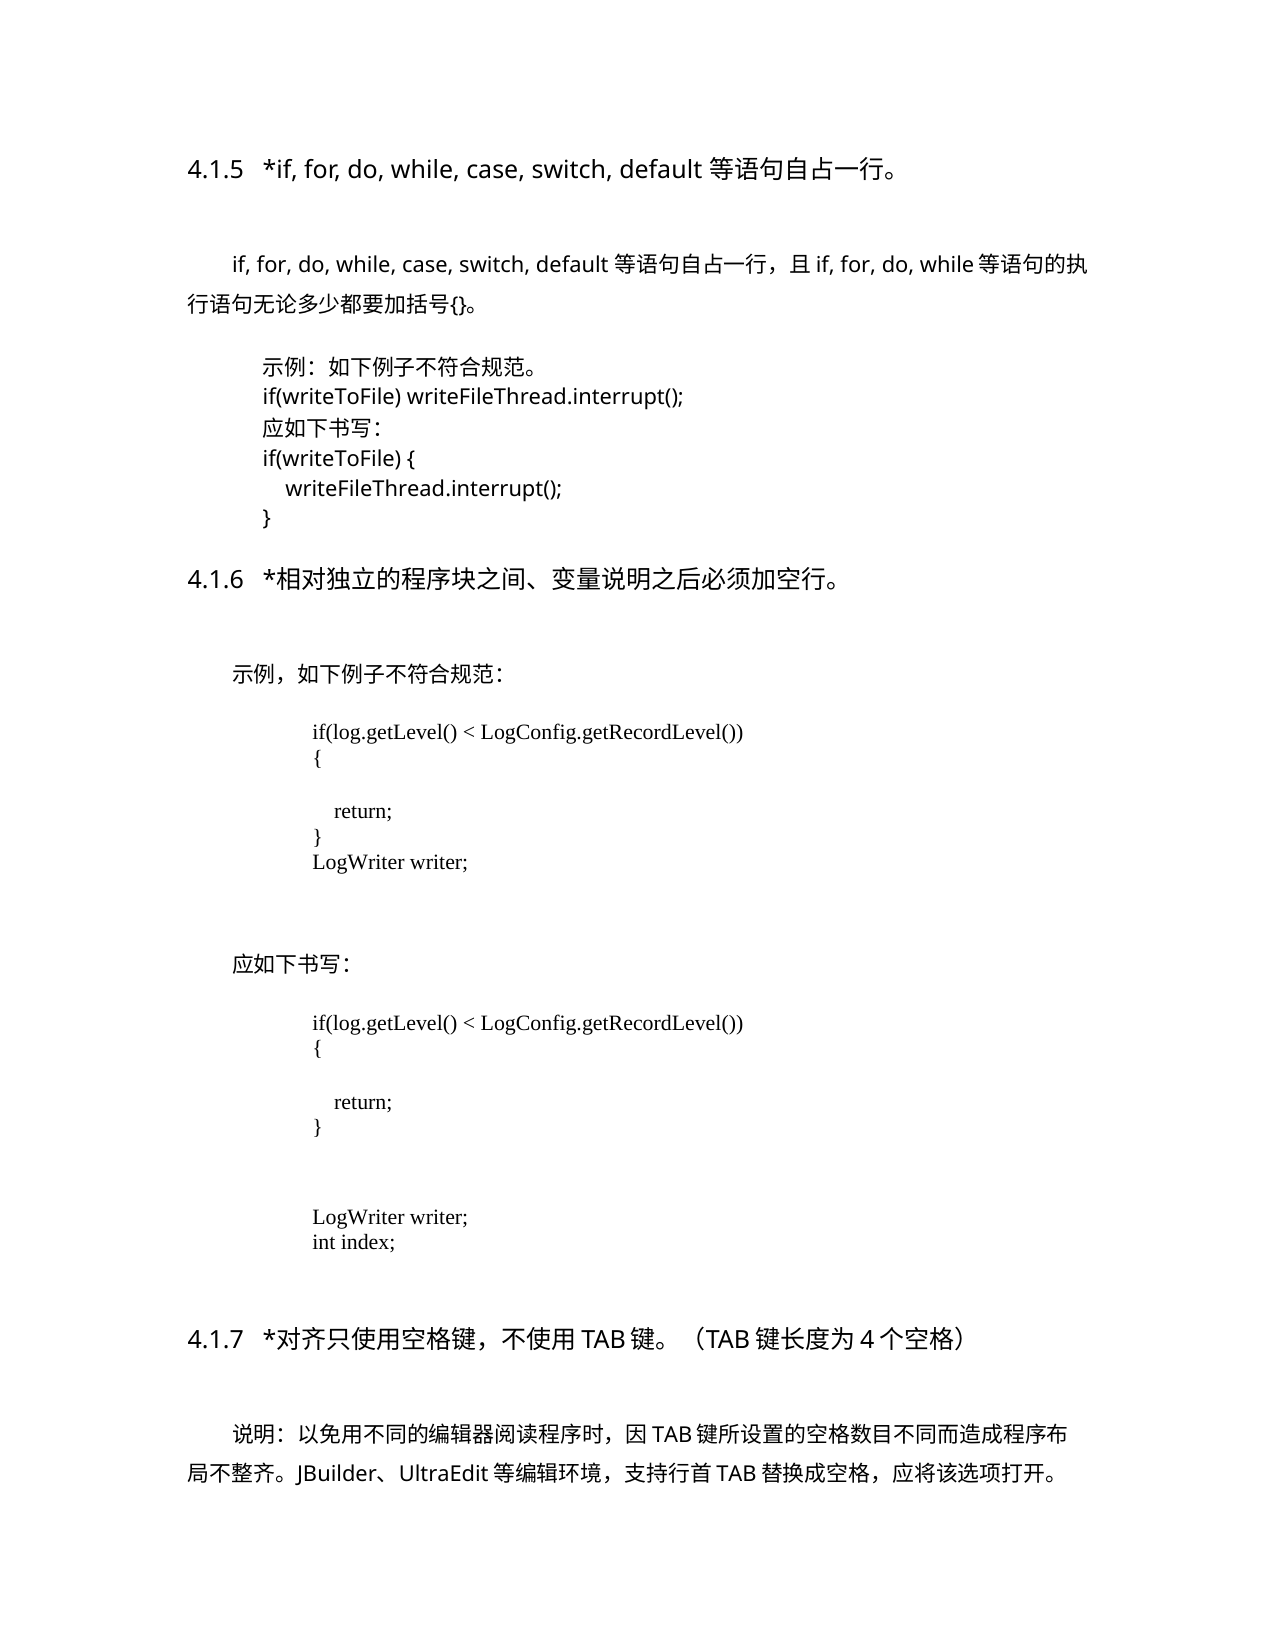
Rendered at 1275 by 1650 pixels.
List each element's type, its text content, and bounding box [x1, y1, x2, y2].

text if, for, do, while, case, switch, default 等语句自占一行，且if, for, do, while等语句的执行语句无论多少都要加括号{}。 [187, 240, 1088, 318]
text 示例：如下例子不符合规范。 if(writeToFile) writeFileThread.interrupt(); [262, 349, 1087, 411]
subtitle *对齐只使用空格键，不使用TAB键。（TAB键长度为4个空格） [187, 1319, 1087, 1356]
text return; } [307, 1089, 1087, 1168]
subtitle *if, for, do, while, case, switch, default 等语句自占一行。 [187, 150, 1087, 186]
text 示例，如下例子不符合规范： [187, 649, 1088, 688]
text 说明：以免用不同的编辑器阅读程序时，因TAB键所设置的空格数目不同而造成程序布局不整齐。JBuilder、UltraEdit等编辑环境，支持行首TAB替换成空格，应将该选项打开。 [187, 1409, 1088, 1488]
text 应如下书写： [262, 411, 1087, 443]
text if(log.getLevel() < LogConfig.getRecordLevel()) { [307, 1009, 1087, 1089]
text if(log.getLevel() < LogConfig.getRecordLevel()) { [307, 719, 1087, 798]
text 应如下书写： [187, 939, 1088, 978]
subtitle *相对独立的程序块之间、变量说明之后必须加空行。 [187, 559, 1087, 595]
text if(writeToFile) { writeFileThread.interrupt(); } [262, 443, 1087, 532]
text return; } LogWriter writer; [307, 798, 1087, 903]
text LogWriter writer; int index; [307, 1204, 1087, 1283]
